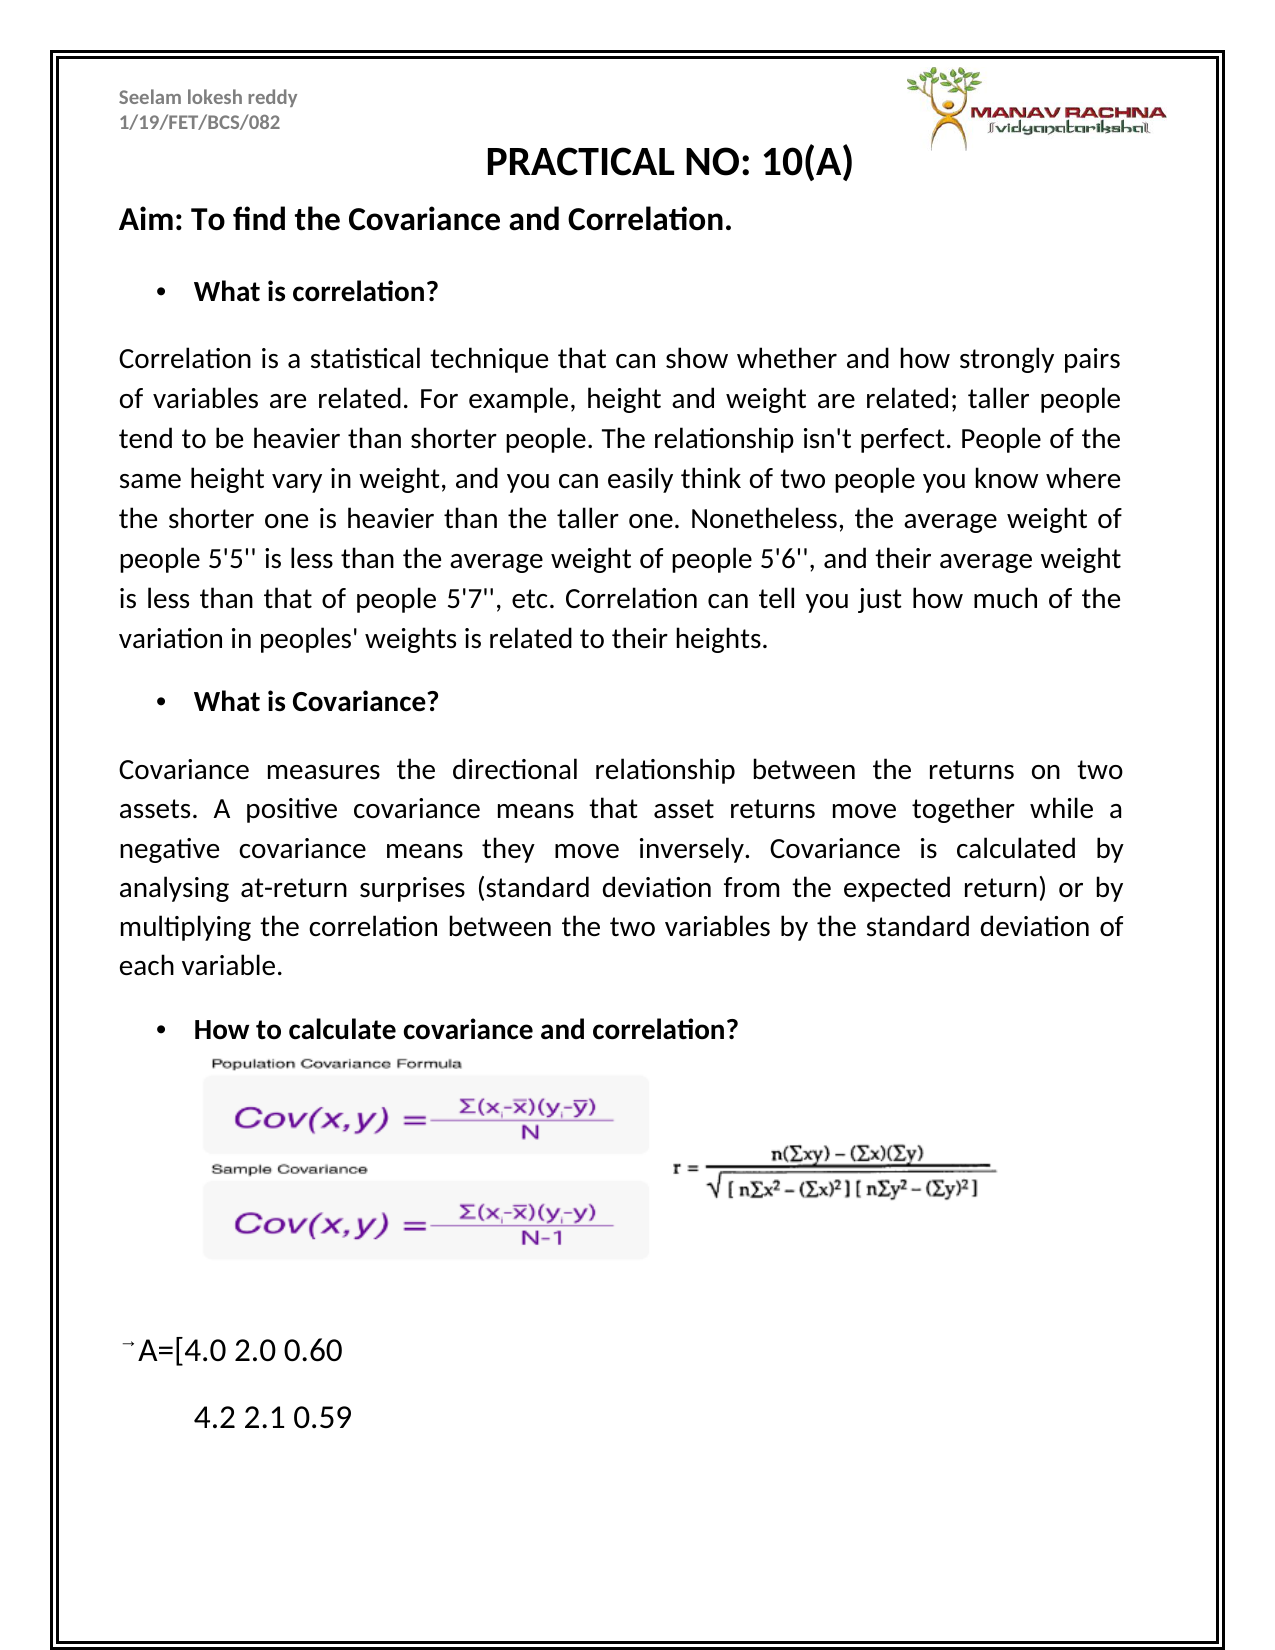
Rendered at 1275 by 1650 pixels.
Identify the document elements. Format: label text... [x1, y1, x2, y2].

text Aim: To find the Covariance and Correlation. [119, 198, 1125, 239]
text PRACTICAL NO: 10(A) [485, 135, 1125, 186]
picture [907, 67, 1167, 151]
text →A=[4.0 2.0 0.60 [119, 1329, 1125, 1369]
picture [193, 1052, 1026, 1272]
list How to calculate covariance and correlation? [156, 1011, 1125, 1047]
text 4.2 2.1 0.59 [119, 1396, 1125, 1437]
text Covariance measures the directional relationship between the returns on two assets. A positive covariance means that asset returns move together while a negative covariance means they move inversely. Covariance is calculated by analysing at-return surprises (standard deviation from the expected return) or by multiplying the correlation between the two variables by the standard deviation of each variable. [119, 751, 1125, 983]
text Correlation is a statistical technique that can show whether and how strongly pairs of variables are related. For example, height and weight are related; taller people tend to be heavier than shorter people. The relationship isn't perfect. People of the same height vary in weight, and you can easily think of two people you know where the shorter one is heavier than the taller one. Nonetheless, the average weight of people 5'5'' is less than the average weight of people 5'6'', and their average weight is less than that of people 5'7'', etc. Correlation can tell you just how much of the variation in peoples' weights is related to their heights. [119, 341, 1123, 656]
list What is correlation? [156, 273, 1125, 308]
list What is Covariance? [156, 683, 1125, 719]
